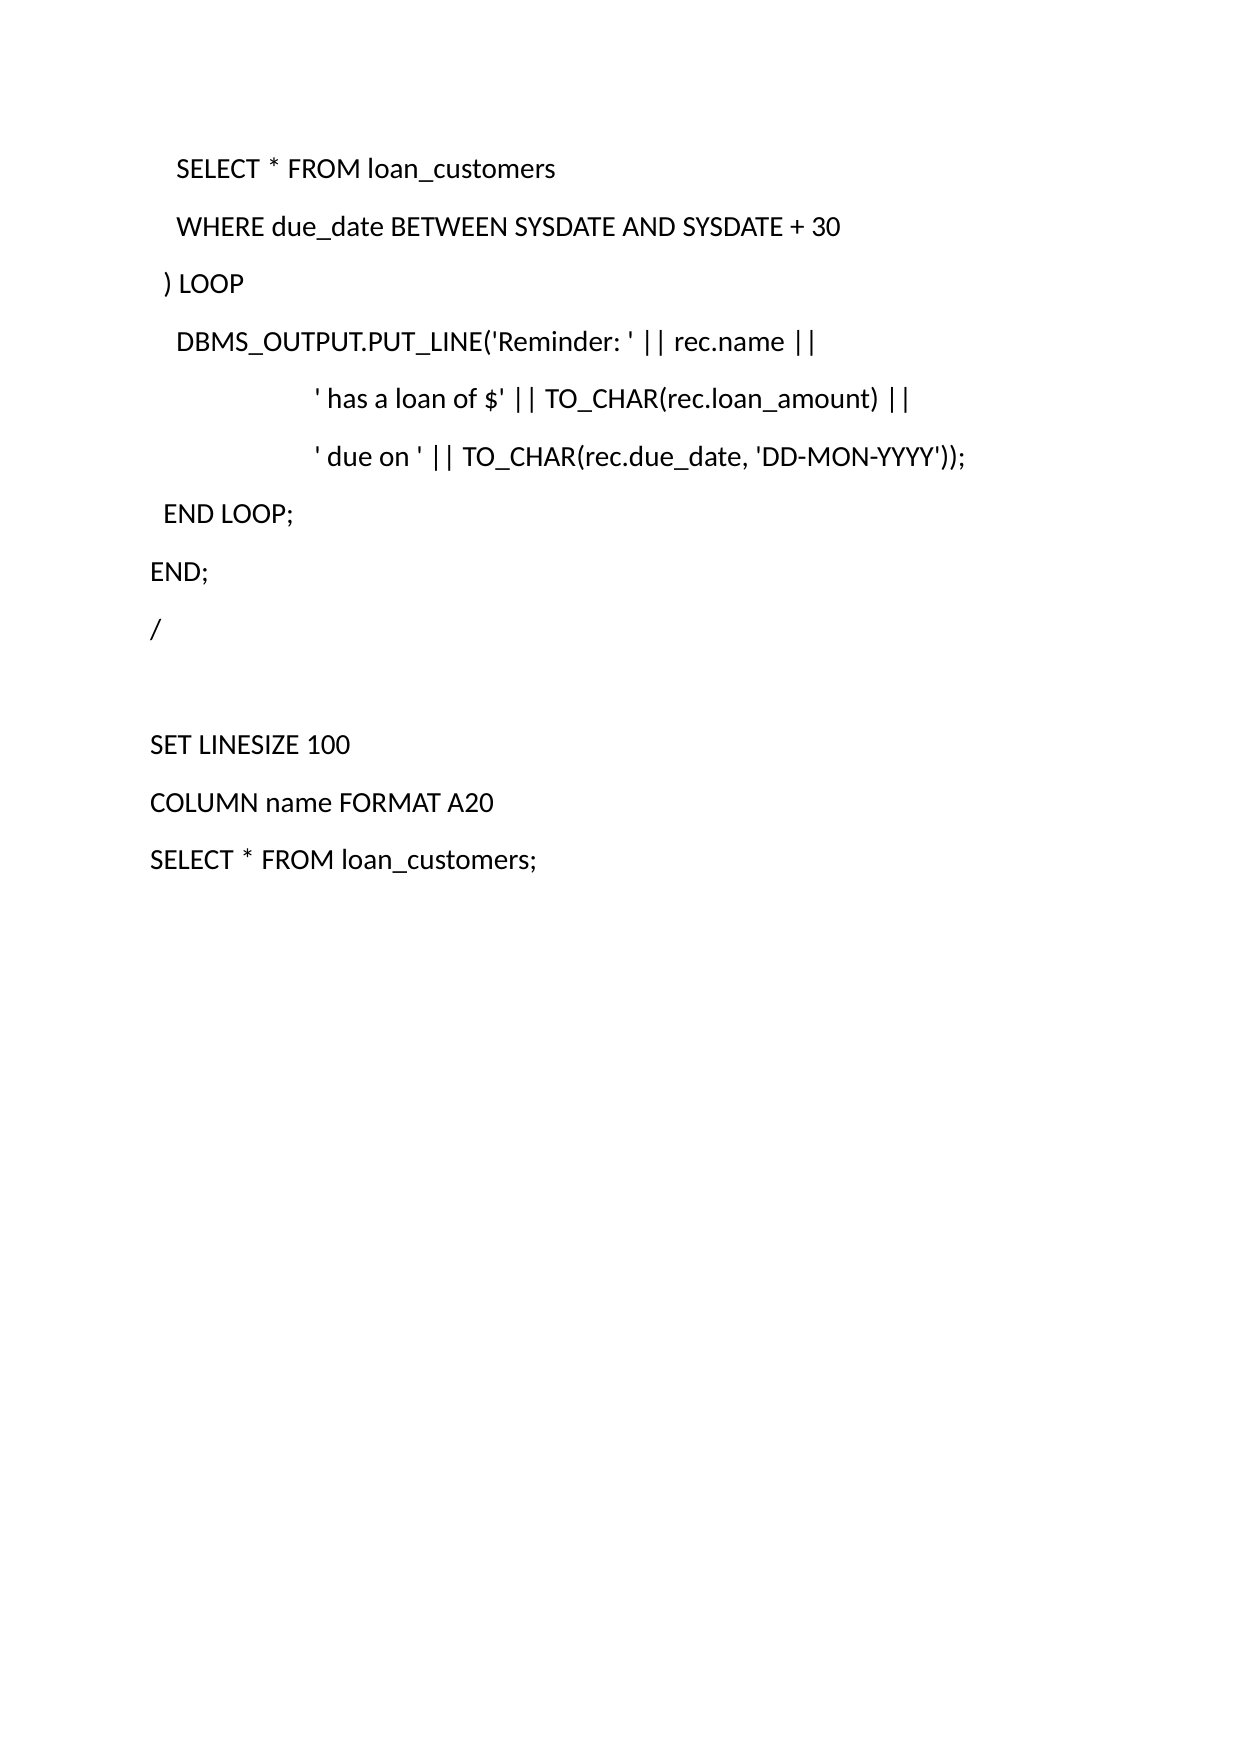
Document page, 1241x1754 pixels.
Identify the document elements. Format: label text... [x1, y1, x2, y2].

text SELECT * FROM loan_customers; [150, 841, 1090, 877]
text END; [150, 553, 1090, 589]
text / [150, 611, 1090, 646]
text ' due on ' || TO_CHAR(rec.due_date, 'DD-MON-YYYY')); [150, 438, 1090, 474]
text ' has a loan of $' || TO_CHAR(rec.loan_amount) || [150, 380, 1090, 416]
text COLUMN name FORMAT A20 [150, 784, 1090, 819]
text END LOOP; [150, 496, 1090, 531]
text DBMS_OUTPUT.PUT_LINE('Reminder: ' || rec.name || [150, 323, 1090, 358]
text SELECT * FROM loan_customers [150, 150, 1090, 186]
text ) LOOP [150, 265, 1090, 301]
text WHERE due_date BETWEEN SYSDATE AND SYSDATE + 30 [150, 208, 1090, 243]
text SET LINESIZE 100 [150, 726, 1090, 762]
